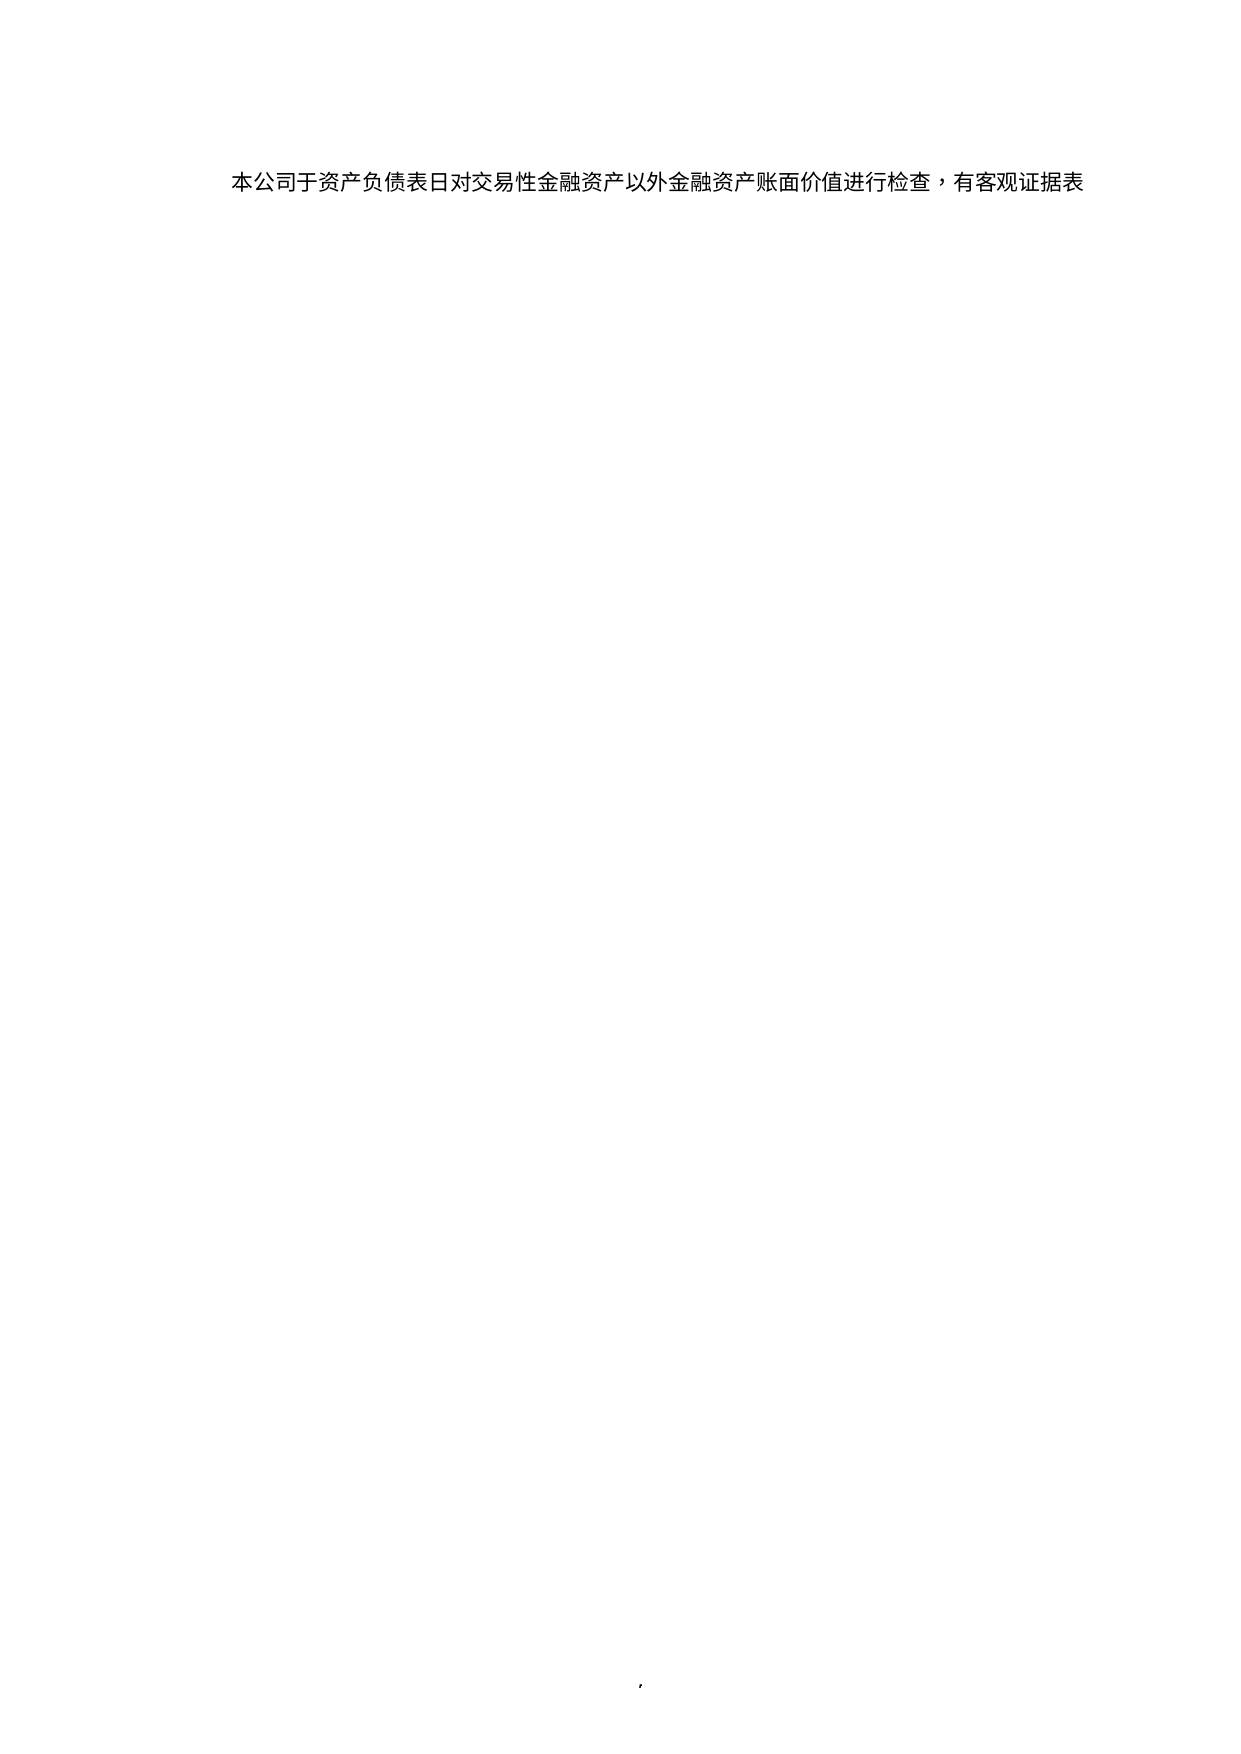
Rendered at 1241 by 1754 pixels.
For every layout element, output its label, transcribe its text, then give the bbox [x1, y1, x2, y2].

text 本公司于资产负债表日对交易性金融资产以外金融资产账面价值进行检查，有客观证据表 [231, 167, 1089, 196]
